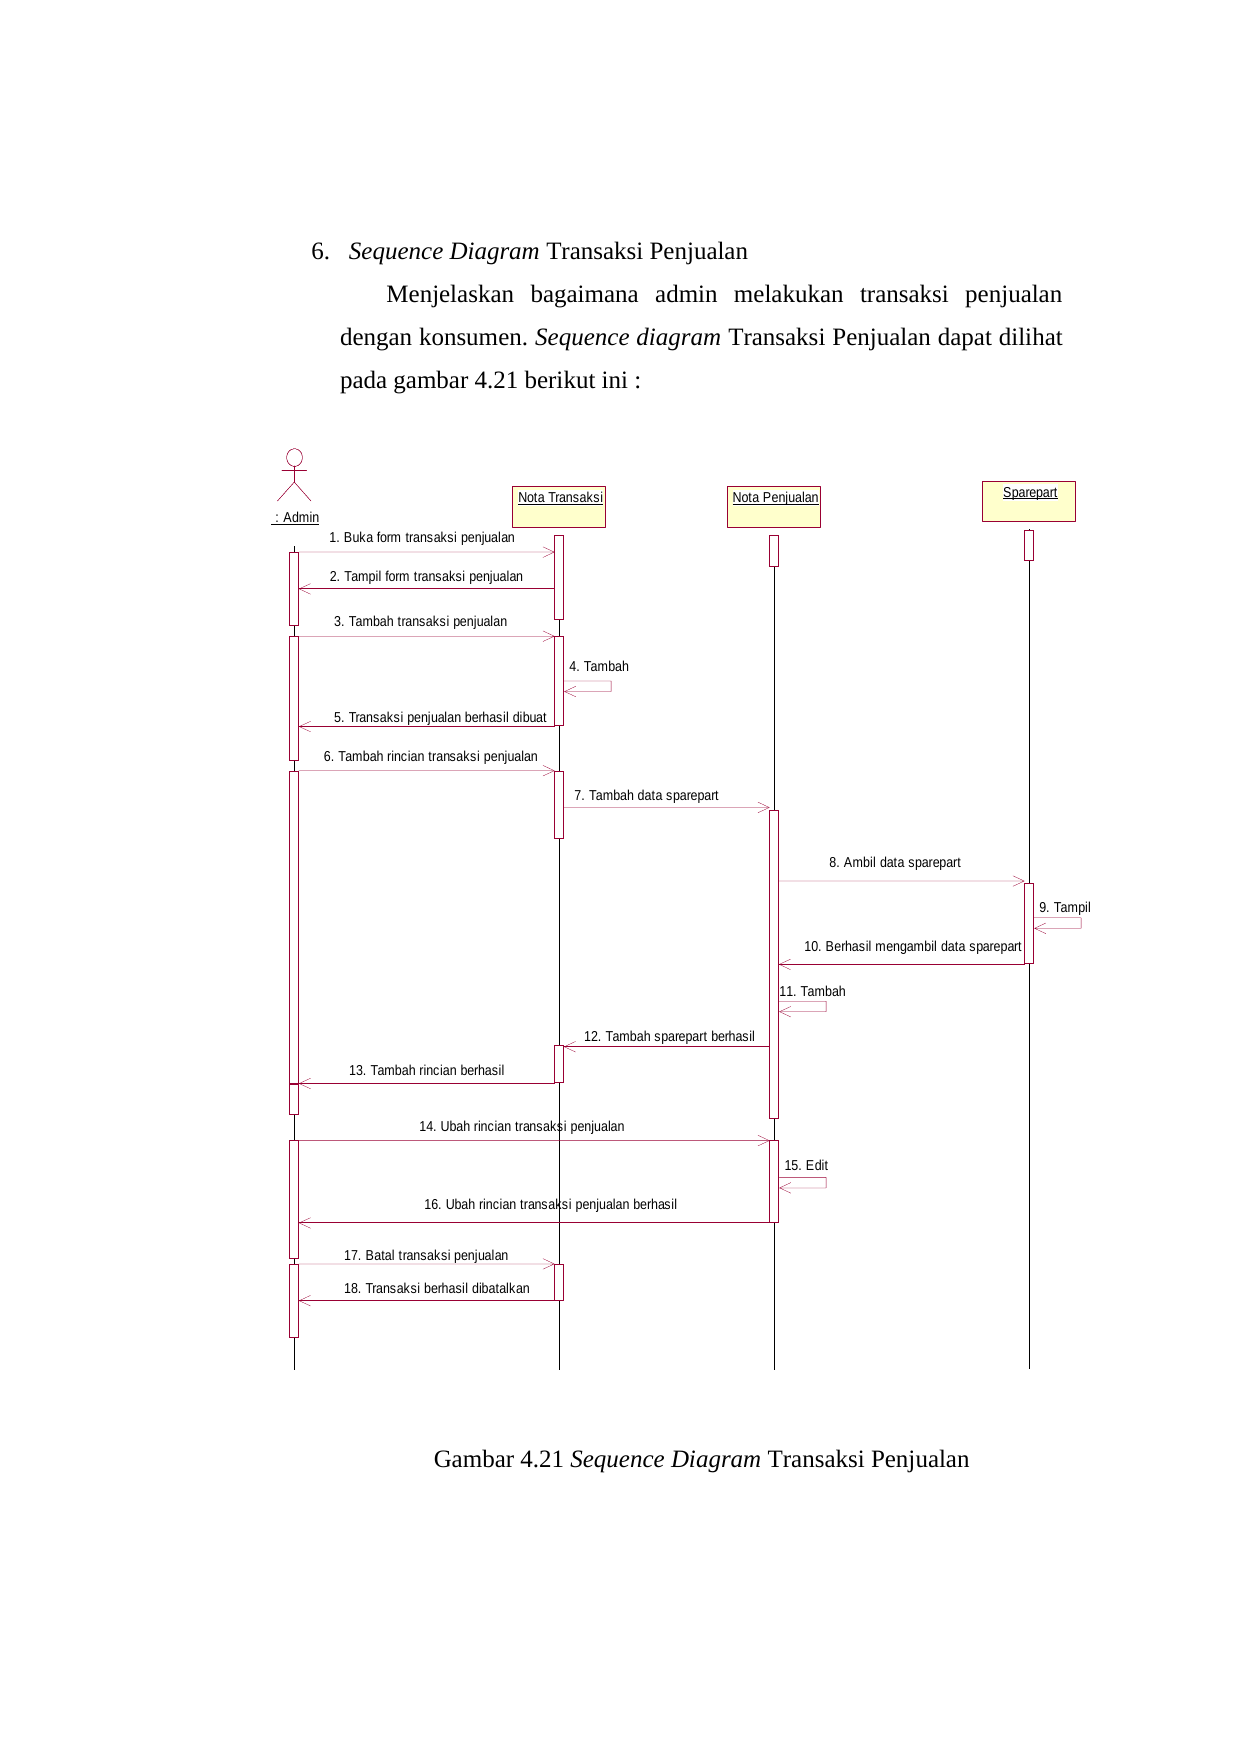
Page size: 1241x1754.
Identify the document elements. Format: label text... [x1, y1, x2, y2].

text Menjelaskan bagaimana admin melakukan transaksi penjualan dengan konsumen. Sequence diagram Transaksi Penjualan dapat dilihat pada gambar 4.21 berikut ini : [340, 279, 1063, 394]
list Sequence Diagram Transaksi Penjualan [311, 236, 1063, 265]
text Gambar 4.21 Sequence Diagram Transaksi Penjualan [340, 1444, 1063, 1472]
